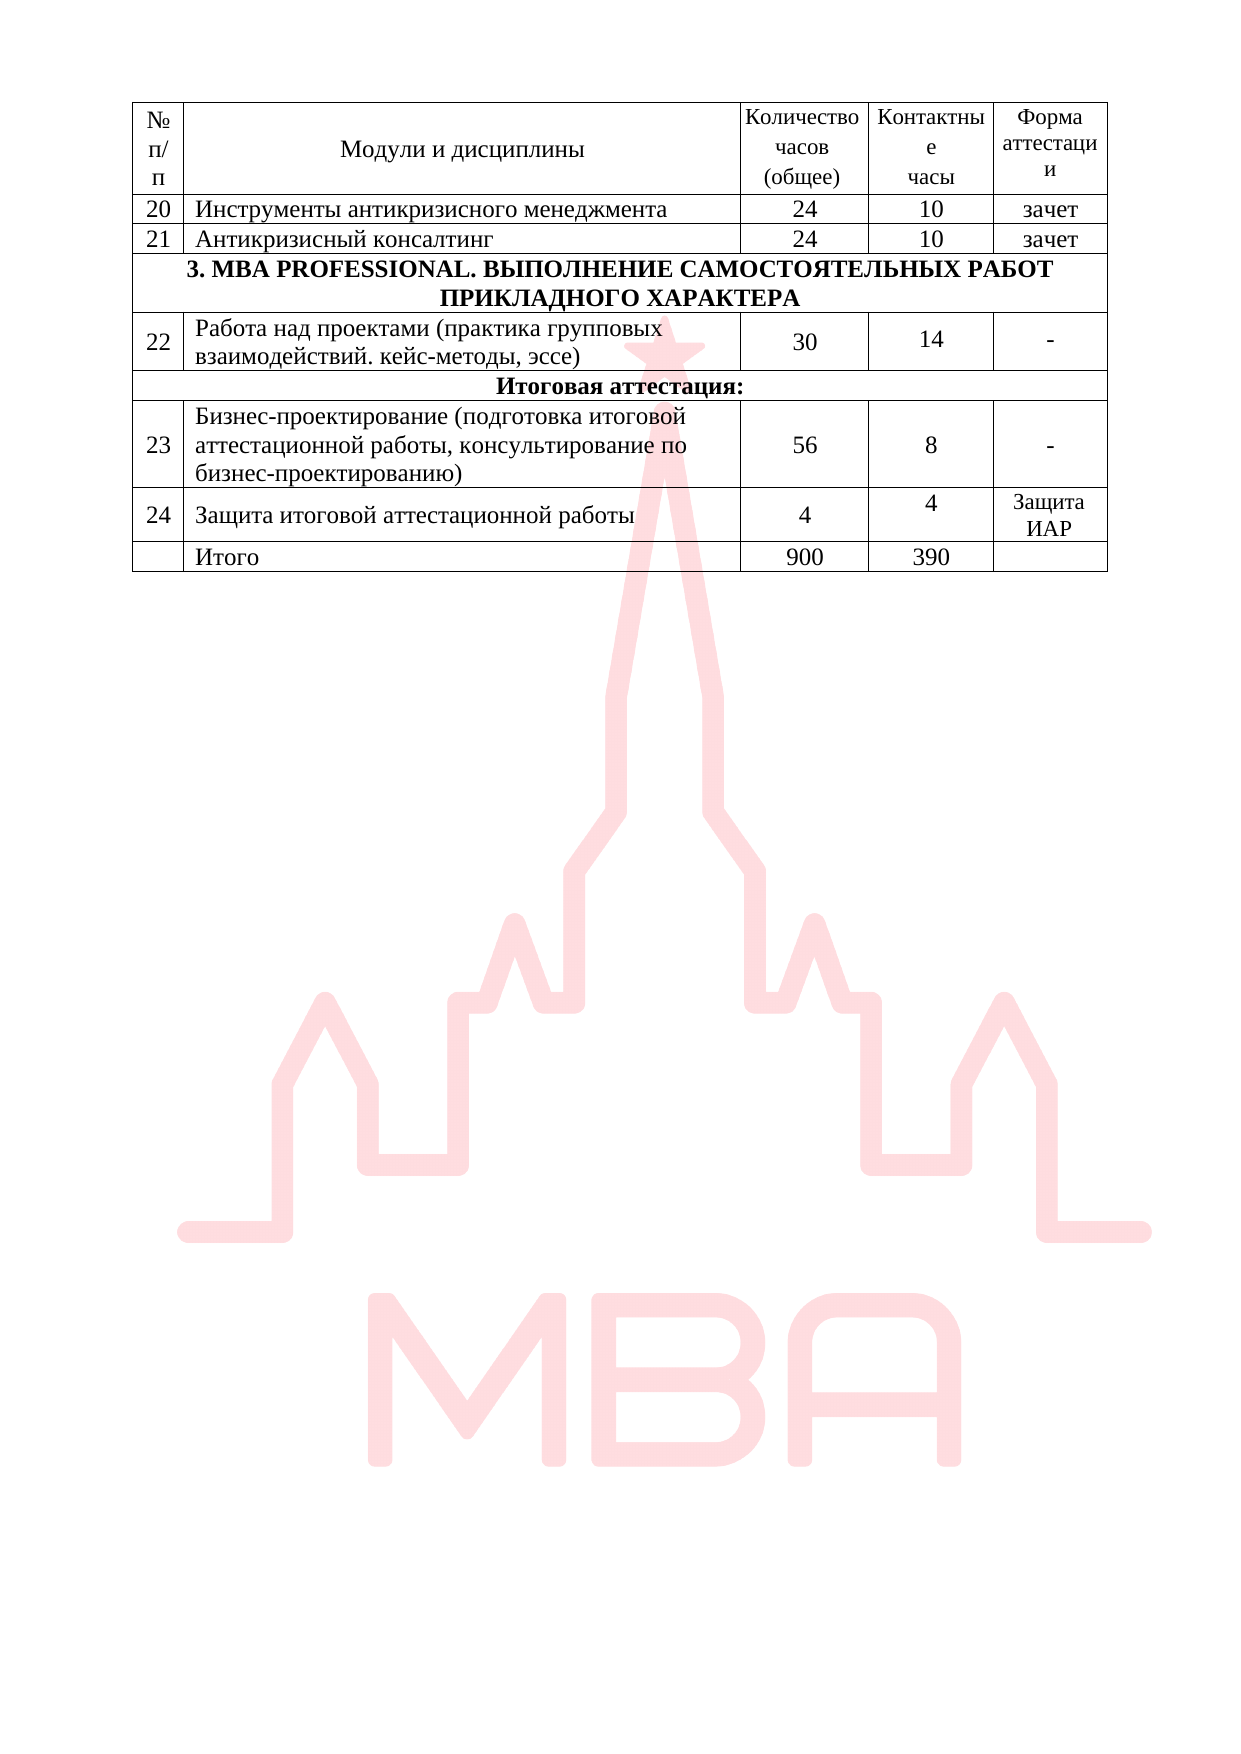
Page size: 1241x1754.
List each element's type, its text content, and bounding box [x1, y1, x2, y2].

table_header Контактные часы [869, 103, 993, 193]
table_cell 24 [741, 195, 868, 223]
table_cell 56 [741, 401, 868, 487]
table_cell Защита ИАР [994, 488, 1107, 541]
table_cell 24 [133, 488, 183, 541]
table_cell 3. MBA PROFESSIONAL. ВЫПОЛНЕНИЕ САМОСТОЯТЕЛЬНЫХ РАБОТ ПРИКЛАДНОГО ХАРАКТЕРА [133, 254, 1107, 312]
table_cell 10 [869, 195, 993, 223]
table_cell 4 [741, 488, 868, 541]
table_cell 8 [869, 401, 993, 487]
table_cell Бизнес-проектирование (подготовка итоговой аттестационной работы, консультирование по бизнес-проектированию) [184, 401, 740, 487]
table_cell 4 [869, 488, 993, 541]
table_cell Инструменты антикризисного менеджмента [184, 195, 740, 223]
table_header Форма аттестации [994, 103, 1107, 193]
table_header Модули и дисциплины [184, 103, 740, 193]
table_cell [994, 542, 1107, 571]
table_cell Итого [184, 542, 740, 571]
table_cell 390 [869, 542, 993, 571]
table_cell Защита итоговой аттестационной работы [184, 488, 740, 541]
table_cell - [994, 401, 1107, 487]
table_header № п/п [133, 103, 183, 193]
table_cell Итоговая аттестация: [133, 371, 1107, 400]
table_cell 20 [133, 195, 183, 223]
table_cell - [994, 313, 1107, 370]
table_cell 10 [869, 224, 993, 253]
table_cell 14 [869, 313, 993, 370]
table_cell 21 [133, 224, 183, 253]
table_cell 900 [741, 542, 868, 571]
table_cell Работа над проектами (практика групповых взаимодействий. кейс-методы, эссе) [184, 313, 740, 370]
table_cell зачет [994, 224, 1107, 253]
table_cell 24 [741, 224, 868, 253]
table_cell 23 [133, 401, 183, 487]
table_cell 30 [741, 313, 868, 370]
table_cell [133, 542, 183, 571]
table_cell Антикризисный консалтинг [184, 224, 740, 253]
table_header Количество часов (общее) [741, 103, 868, 193]
table_cell 22 [133, 313, 183, 370]
table_cell зачет [994, 195, 1107, 223]
